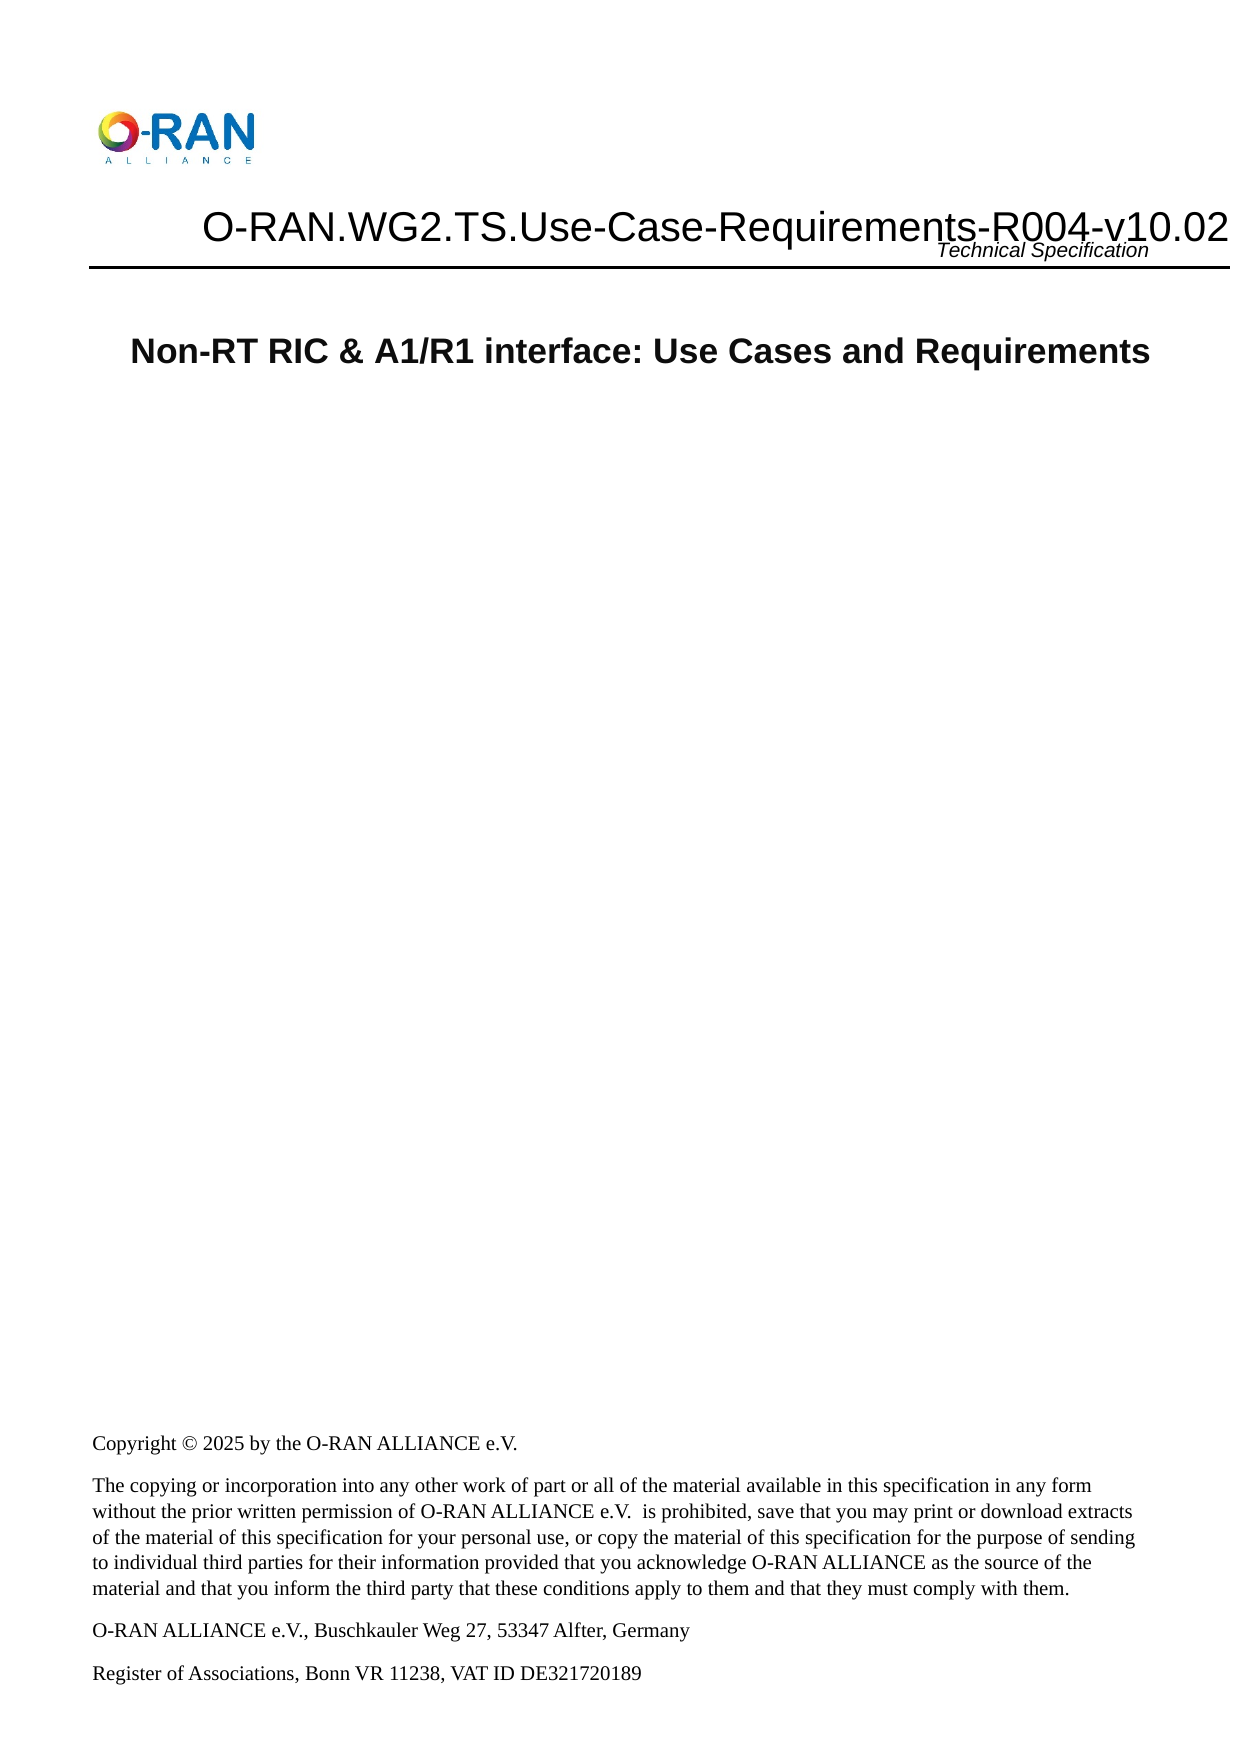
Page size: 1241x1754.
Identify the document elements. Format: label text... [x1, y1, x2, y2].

text O-RAN.WG2.TS.Use-Case-Requirements-R004-v10.02 [89, 203, 1230, 253]
text Non-RT RIC & A1/R1 interface: Use Cases and Requirements [89, 331, 1152, 371]
text The copying or incorporation into any other work of part or all of the material available in this specification in any form without the prior written permission of O-RAN ALLIANCE e.V. is prohibited, save that you may print or download extracts of the material of this specification for your personal use, or copy the material of this specification for the purpose of sending to individual third parties for their information provided that you acknowledge O-RAN ALLIANCE as the source of the material and that you inform the third party that these conditions apply to them and that they must comply with them. [92, 1473, 1155, 1600]
text Technical Specification [89, 237, 1149, 261]
text O-RAN ALLIANCE e.V., Buschkauler Weg 27, 53347 Alfter, Germany [92, 1618, 1155, 1642]
text Register of Associations, Bonn VR 11238, VAT ID DE321720189 [92, 1661, 1155, 1685]
picture [88, 98, 268, 175]
text Copyright © 2025 by the O-RAN ALLIANCE e.V. [92, 1431, 1155, 1455]
